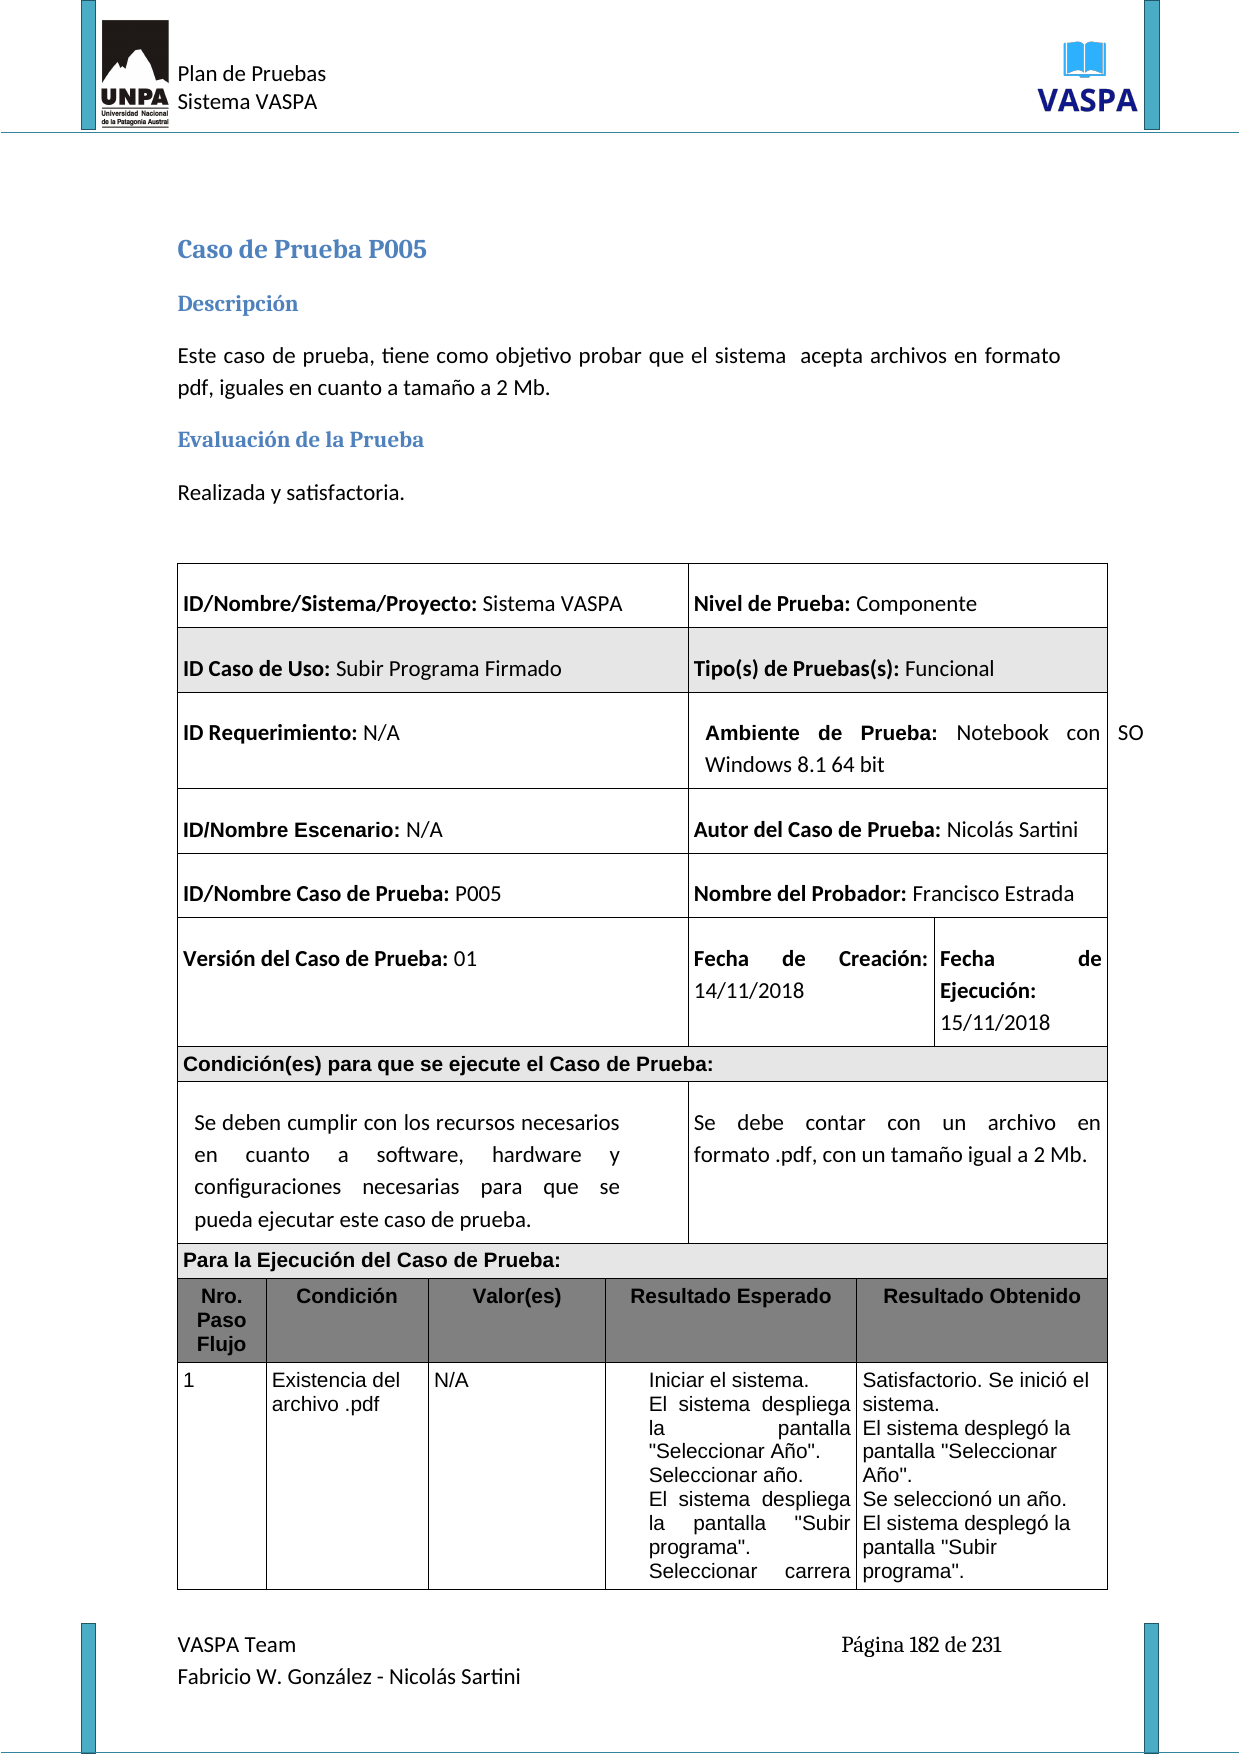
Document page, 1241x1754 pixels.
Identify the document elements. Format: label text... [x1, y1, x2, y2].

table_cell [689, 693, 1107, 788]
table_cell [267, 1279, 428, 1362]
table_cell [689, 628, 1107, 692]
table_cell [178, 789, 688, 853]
text Este caso de prueba, tiene como objetivo probar que el sistema acepta archivos en formato pdf, iguales en cuanto a tamaño a 2 Mb. [177, 341, 1063, 402]
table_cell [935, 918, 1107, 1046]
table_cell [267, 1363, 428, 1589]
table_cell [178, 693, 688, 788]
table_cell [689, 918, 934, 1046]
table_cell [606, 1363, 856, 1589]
text Evaluación de la Prueba [177, 427, 1063, 453]
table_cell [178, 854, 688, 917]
text Descripción [177, 290, 1063, 317]
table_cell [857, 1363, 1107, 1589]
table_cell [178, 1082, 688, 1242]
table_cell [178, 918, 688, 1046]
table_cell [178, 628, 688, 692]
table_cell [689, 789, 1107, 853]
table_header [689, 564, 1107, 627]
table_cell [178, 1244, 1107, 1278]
picture [1032, 21, 1143, 132]
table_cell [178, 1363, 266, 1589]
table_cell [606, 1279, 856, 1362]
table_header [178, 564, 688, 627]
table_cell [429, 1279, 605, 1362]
picture [100, 18, 170, 129]
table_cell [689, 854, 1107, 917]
text Caso de Prueba P005 [177, 234, 1063, 265]
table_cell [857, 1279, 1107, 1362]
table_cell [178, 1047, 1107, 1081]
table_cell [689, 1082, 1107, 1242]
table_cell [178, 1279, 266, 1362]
text Realizada y satisfactoria. [177, 478, 1063, 506]
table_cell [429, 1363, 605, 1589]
